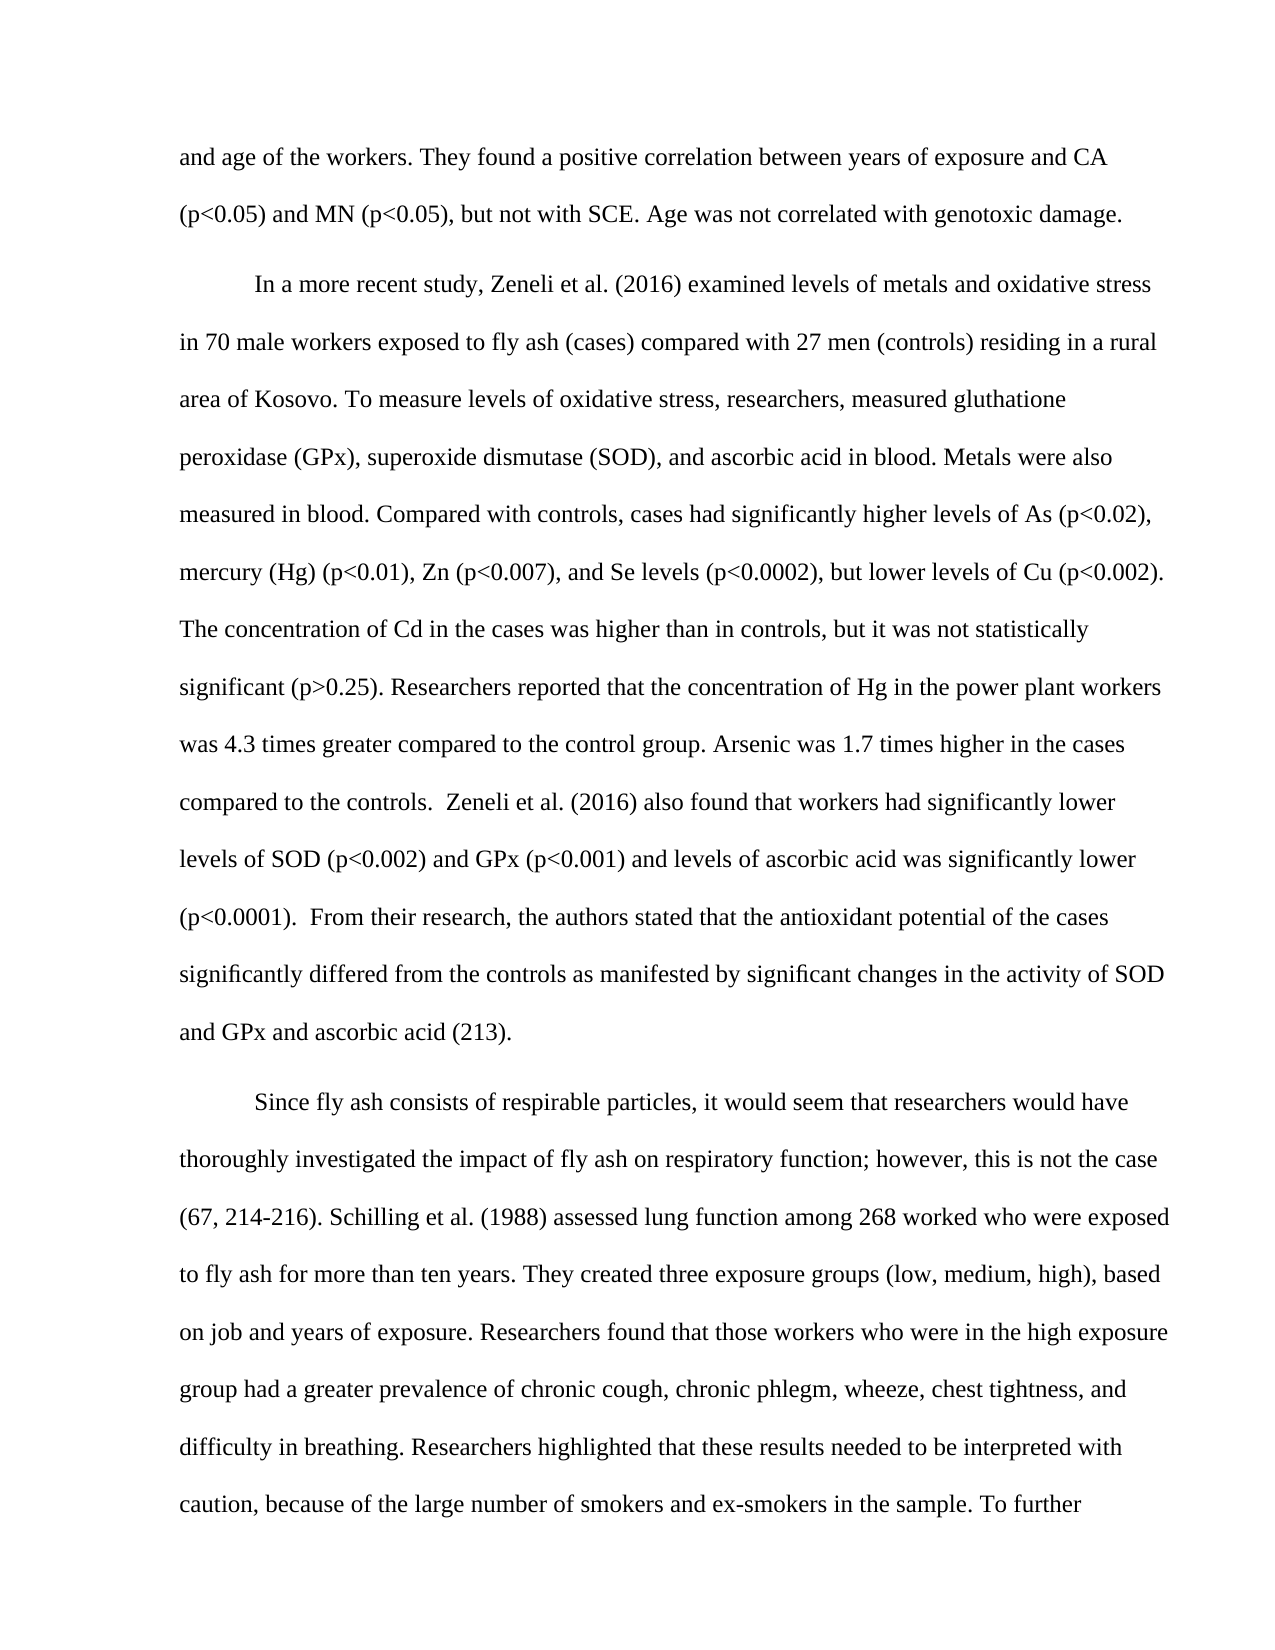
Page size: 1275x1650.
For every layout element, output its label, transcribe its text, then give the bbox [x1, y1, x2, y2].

text In a more recent study, Zeneli et al. (2016) examined levels of metals and oxidative stress in 70 male workers exposed to fly ash (cases) compared with 27 men (controls) residing in a rural area of Kosovo. To measure levels of oxidative stress, researchers, measured gluthatione peroxidase (GPx), superoxide dismutase (SOD), and ascorbic acid in blood. Metals were also measured in blood. Compared with controls, cases had significantly higher levels of As (p<0.02), mercury (Hg) (p<0.01), Zn (p<0.007), and Se levels (p<0.0002), but lower levels of Cu (p<0.002). The concentration of Cd in the cases was higher than in controls, but it was not statistically significant (p>0.25). Researchers reported that the concentration of Hg in the power plant workers was 4.3 times greater compared to the control group. Arsenic was 1.7 times higher in the cases compared to the controls. Zeneli et al. (2016) also found that workers had significantly lower levels of SOD (p<0.002) and GPx (p<0.001) and levels of ascorbic acid was significantly lower (p<0.0001). From their research, the authors stated that the antioxidant potential of the cases signiﬁcantly differed from the controls as manifested by signiﬁcant changes in the activity of SOD and GPx and ascorbic acid (213). [179, 269, 1175, 1045]
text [179, 1087, 1175, 1518]
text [179, 142, 1175, 228]
